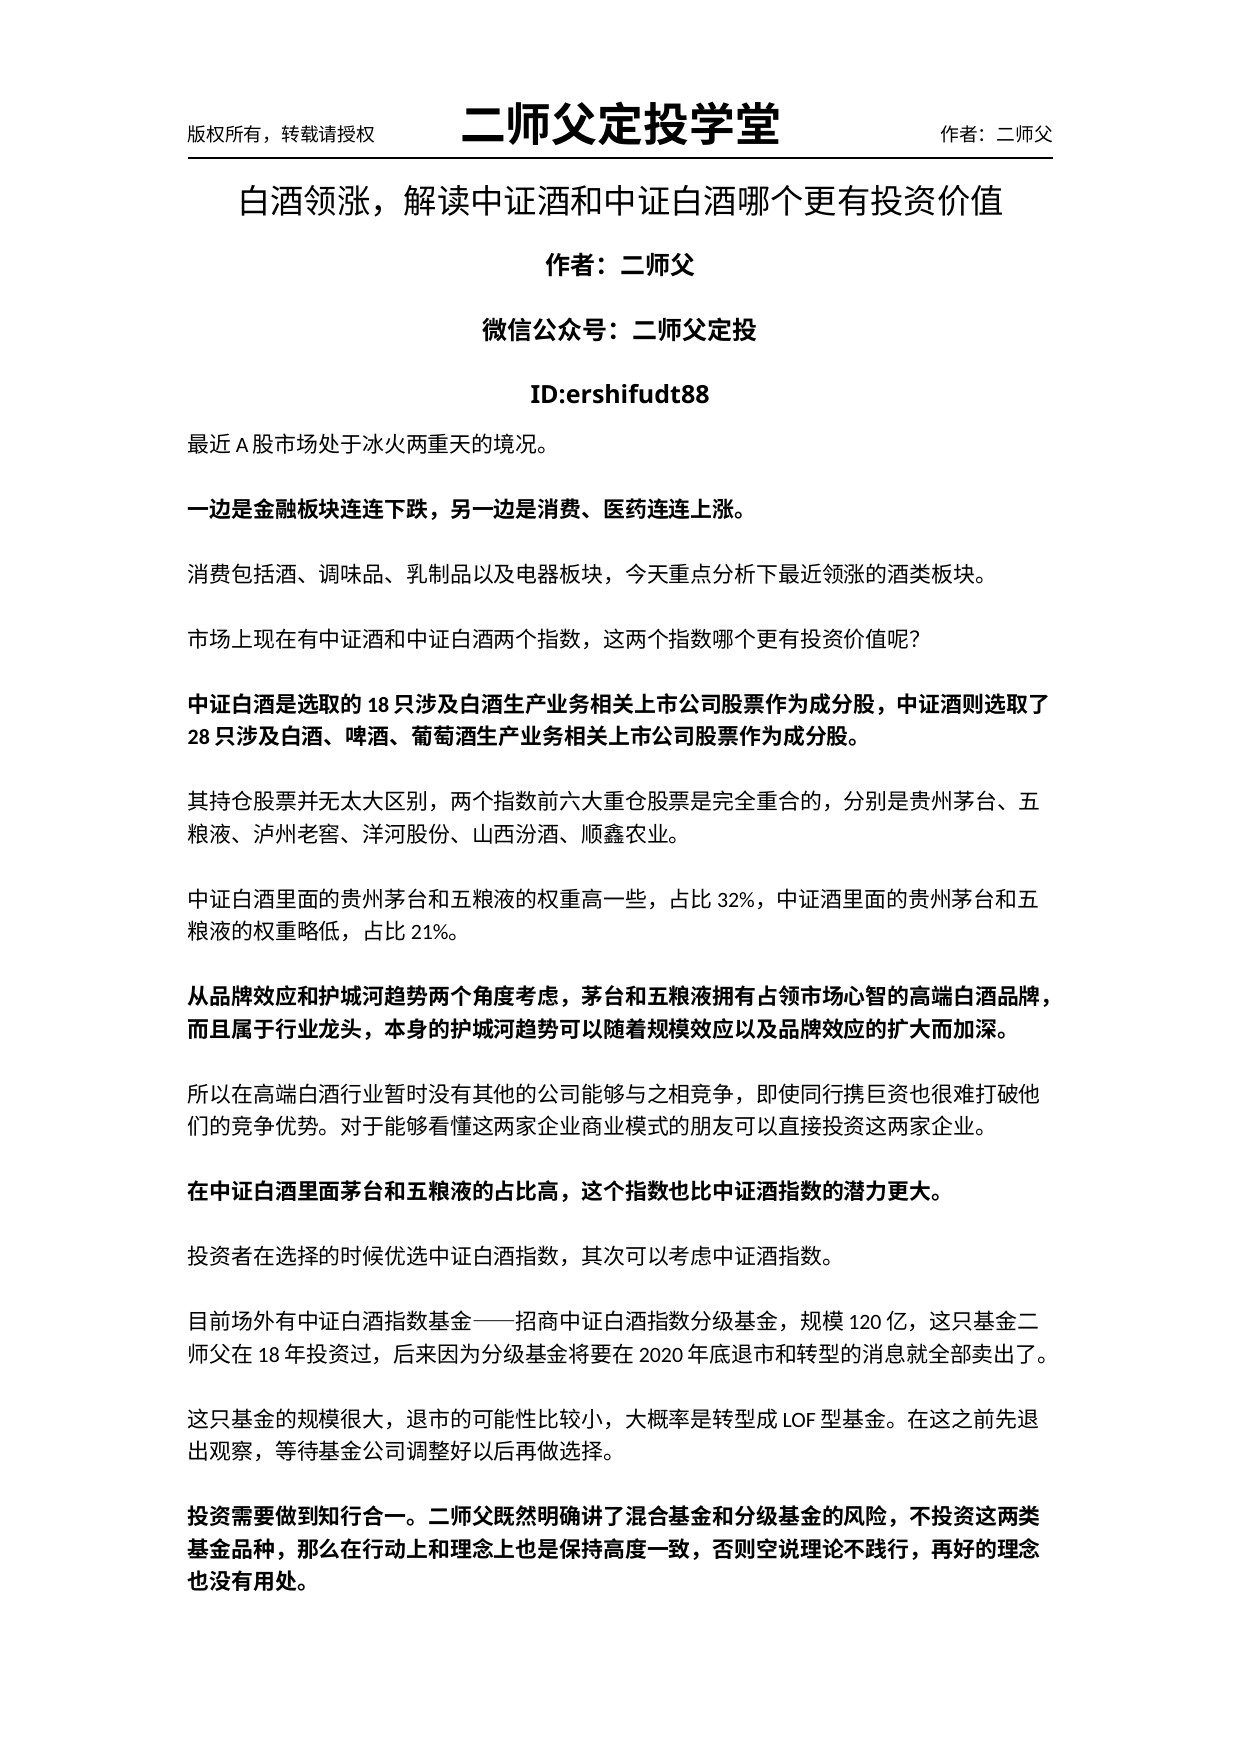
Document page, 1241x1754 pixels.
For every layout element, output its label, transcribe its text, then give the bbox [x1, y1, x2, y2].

list 这只基金的规模很大，退市的可能性比较小，大概率是转型成LOF型基金。在这之前先退出观察，等待基金公司调整好以后再做选择。 [187, 1401, 1053, 1466]
list 在中证白酒里面茅台和五粮液的占比高，这个指数也比中证酒指数的潜力更大。 [187, 1174, 1053, 1206]
text 作者：二师父 [187, 231, 1053, 296]
text ID:ershifudt88 [187, 361, 1053, 426]
list 中证白酒里面的贵州茅台和五粮液的权重高一些，占比32%，中证酒里面的贵州茅台和五粮液的权重略低，占比21%。 [187, 881, 1053, 946]
list 从品牌效应和护城河趋势两个角度考虑，茅台和五粮液拥有占领市场心智的高端白酒品牌，而且属于行业龙头，本身的护城河趋势可以随着规模效应以及品牌效应的扩大而加深。 [187, 979, 1053, 1044]
list 一边是金融板块连连下跌，另一边是消费、医药连连上涨。 [187, 491, 1053, 524]
list 所以在高端白酒行业暂时没有其他的公司能够与之相竞争，即使同行携巨资也很难打破他们的竞争优势。对于能够看懂这两家企业商业模式的朋友可以直接投资这两家企业。 [187, 1076, 1053, 1141]
list 目前场外有中证白酒指数基金——招商中证白酒指数分级基金，规模120亿，这只基金二师父在18年投资过，后来因为分级基金将要在2020年底退市和转型的消息就全部卖出了。 [187, 1304, 1053, 1369]
text 微信公众号：二师父定投 [187, 296, 1053, 361]
list 消费包括酒、调味品、乳制品以及电器板块，今天重点分析下最近领涨的酒类板块。 [187, 556, 1053, 589]
text 白酒领涨，解读中证酒和中证白酒哪个更有投资价值 [187, 166, 1053, 231]
list 投资需要做到知行合一。二师父既然明确讲了混合基金和分级基金的风险，不投资这两类基金品种，那么在行动上和理念上也是保持高度一致，否则空说理论不践行，再好的理念也没有用处。 [187, 1499, 1053, 1596]
list 中证白酒是选取的18只涉及白酒生产业务相关上市公司股票作为成分股，中证酒则选取了28只涉及白酒、啤酒、葡萄酒生产业务相关上市公司股票作为成分股。 [187, 686, 1053, 751]
list 市场上现在有中证酒和中证白酒两个指数，这两个指数哪个更有投资价值呢？ [187, 621, 1053, 654]
list 最近A股市场处于冰火两重天的境况。 [187, 426, 1053, 459]
list 其持仓股票并无太大区别，两个指数前六大重仓股票是完全重合的，分别是贵州茅台、五粮液、泸州老窖、洋河股份、山西汾酒、顺鑫农业。 [187, 784, 1053, 849]
list 投资者在选择的时候优选中证白酒指数，其次可以考虑中证酒指数。 [187, 1239, 1053, 1271]
